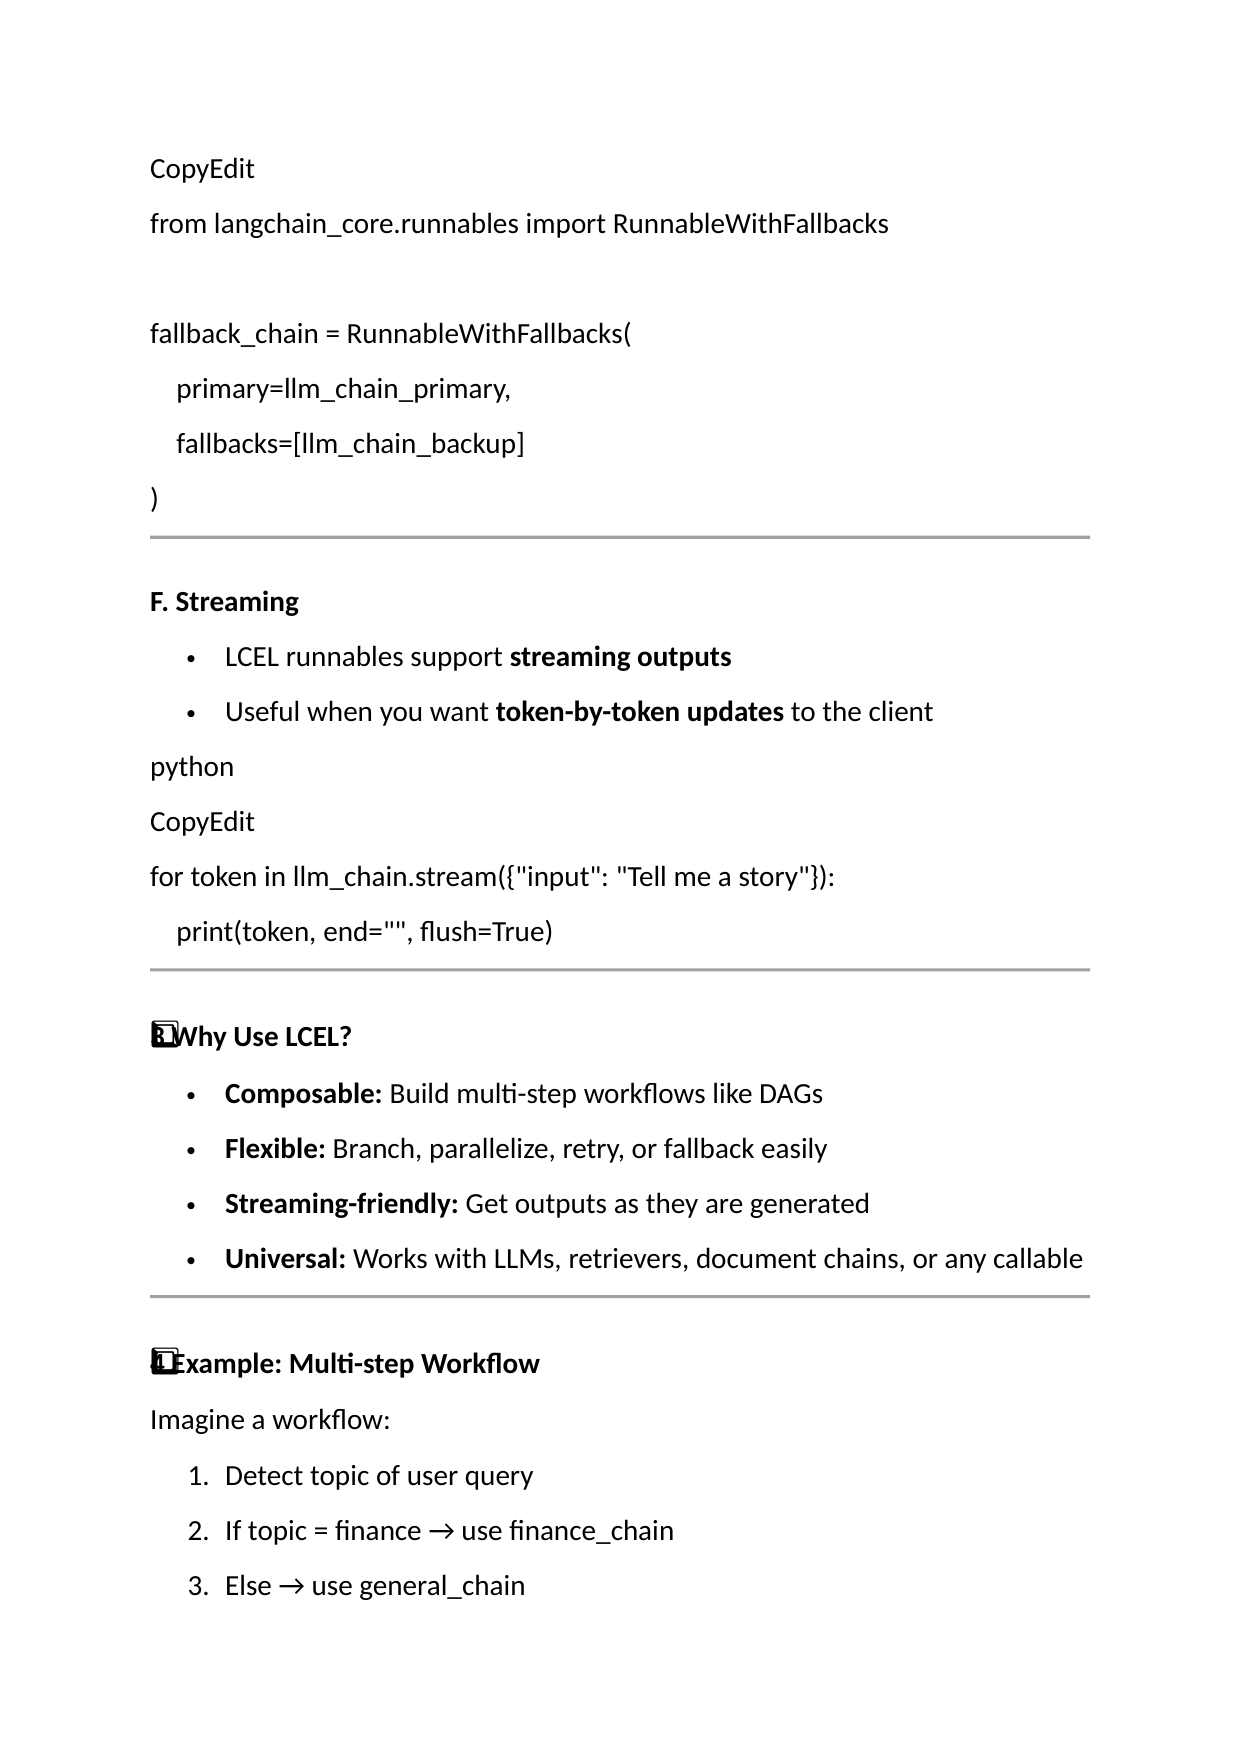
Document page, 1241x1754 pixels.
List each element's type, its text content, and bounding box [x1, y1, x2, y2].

text F. Streaming [150, 583, 1090, 618]
list Else → use general_chain [187, 1567, 1090, 1602]
list Streaming-friendly: Get outputs as they are generated [187, 1185, 1090, 1221]
text CopyEdit [150, 803, 1090, 839]
list Flexible: Branch, parallelize, retry, or fallback easily [187, 1130, 1090, 1165]
text primary=llm_chain_primary, [150, 370, 1090, 406]
text fallback_chain = RunnableWithFallbacks( [150, 315, 1090, 351]
text from langchain_core.runnables import RunnableWithFallbacks [150, 205, 1090, 241]
list Composable: Build multi-step workflows like DAGs [187, 1075, 1090, 1110]
list If topic = finance → use finance_chain [187, 1512, 1090, 1547]
list Detect topic of user query [187, 1457, 1090, 1492]
text python [150, 748, 1090, 783]
list Universal: Works with LLMs, retrievers, document chains, or any callable [187, 1240, 1090, 1276]
text print(token, end="", flush=True) [150, 913, 1090, 949]
text 3️⃣ Why Use LCEL? [150, 1015, 1090, 1055]
list LCEL runnables support streaming outputs [187, 638, 1090, 673]
list Useful when you want token-by-token updates to the client [187, 693, 1090, 728]
text CopyEdit [150, 150, 1090, 186]
text Imagine a workflow: [150, 1401, 1090, 1437]
text for token in llm_chain.stream({"input": "Tell me a story"}): [150, 858, 1090, 894]
text ) [150, 481, 1090, 516]
text fallbacks=[llm_chain_backup] [150, 426, 1090, 461]
text 4️⃣ Example: Multi-step Workflow [150, 1342, 1090, 1382]
